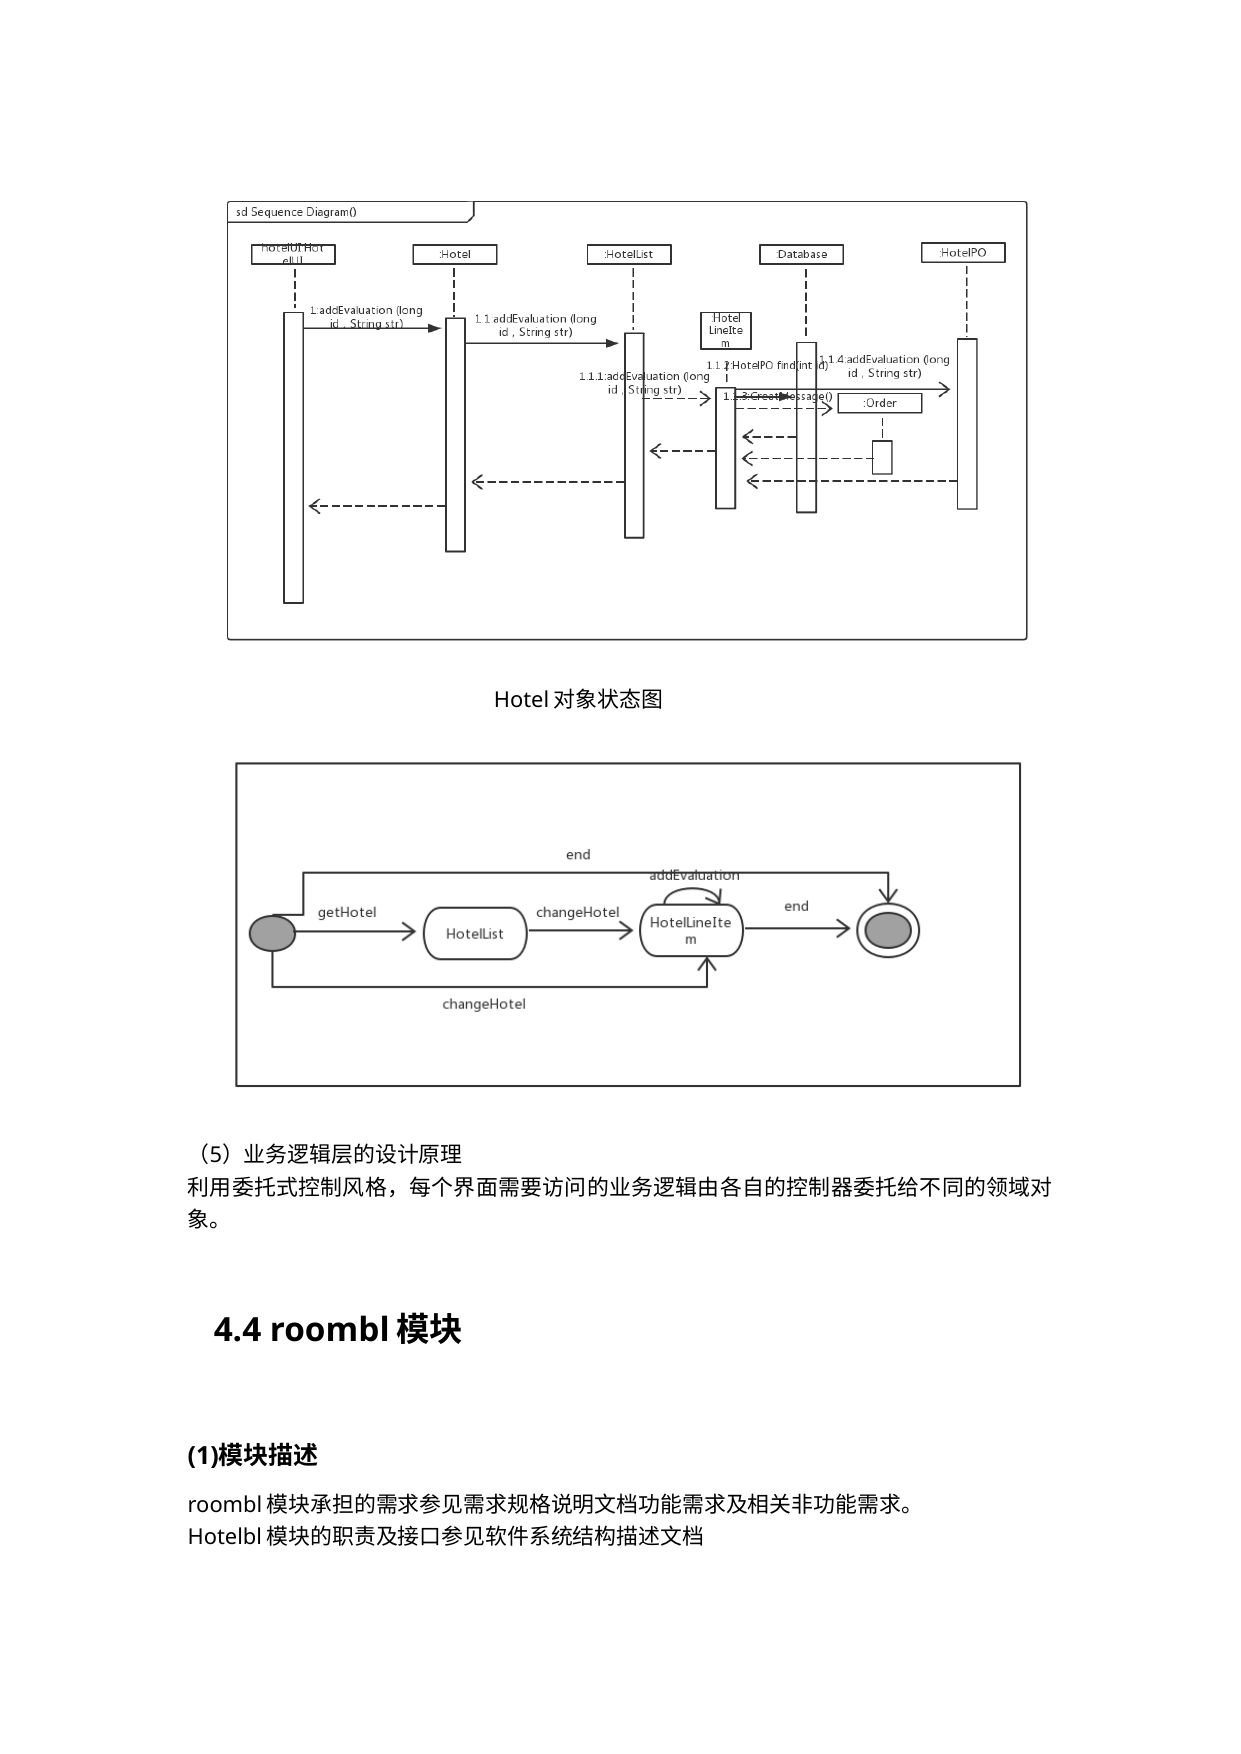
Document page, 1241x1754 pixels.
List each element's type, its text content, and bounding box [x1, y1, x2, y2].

picture [187, 162, 1053, 666]
text roombl模块承担的需求参见需求规格说明文档功能需求及相关非功能需求。 [187, 1486, 1053, 1519]
text (1)模块描述 [187, 1421, 1053, 1486]
text 利用委托式控制风格，每个界面需要访问的业务逻辑由各自的控制器委托给不同的领域对象。 [187, 1169, 1053, 1234]
text Hotelbl模块的职责及接口参见软件系统结构描述文档 [187, 1519, 1053, 1551]
picture [187, 714, 1053, 1119]
text Hotel对象状态图 [187, 682, 1053, 714]
text （5）业务逻辑层的设计原理 [187, 1137, 1053, 1169]
subtitle 4.4 roombl模块 [187, 1294, 1053, 1359]
